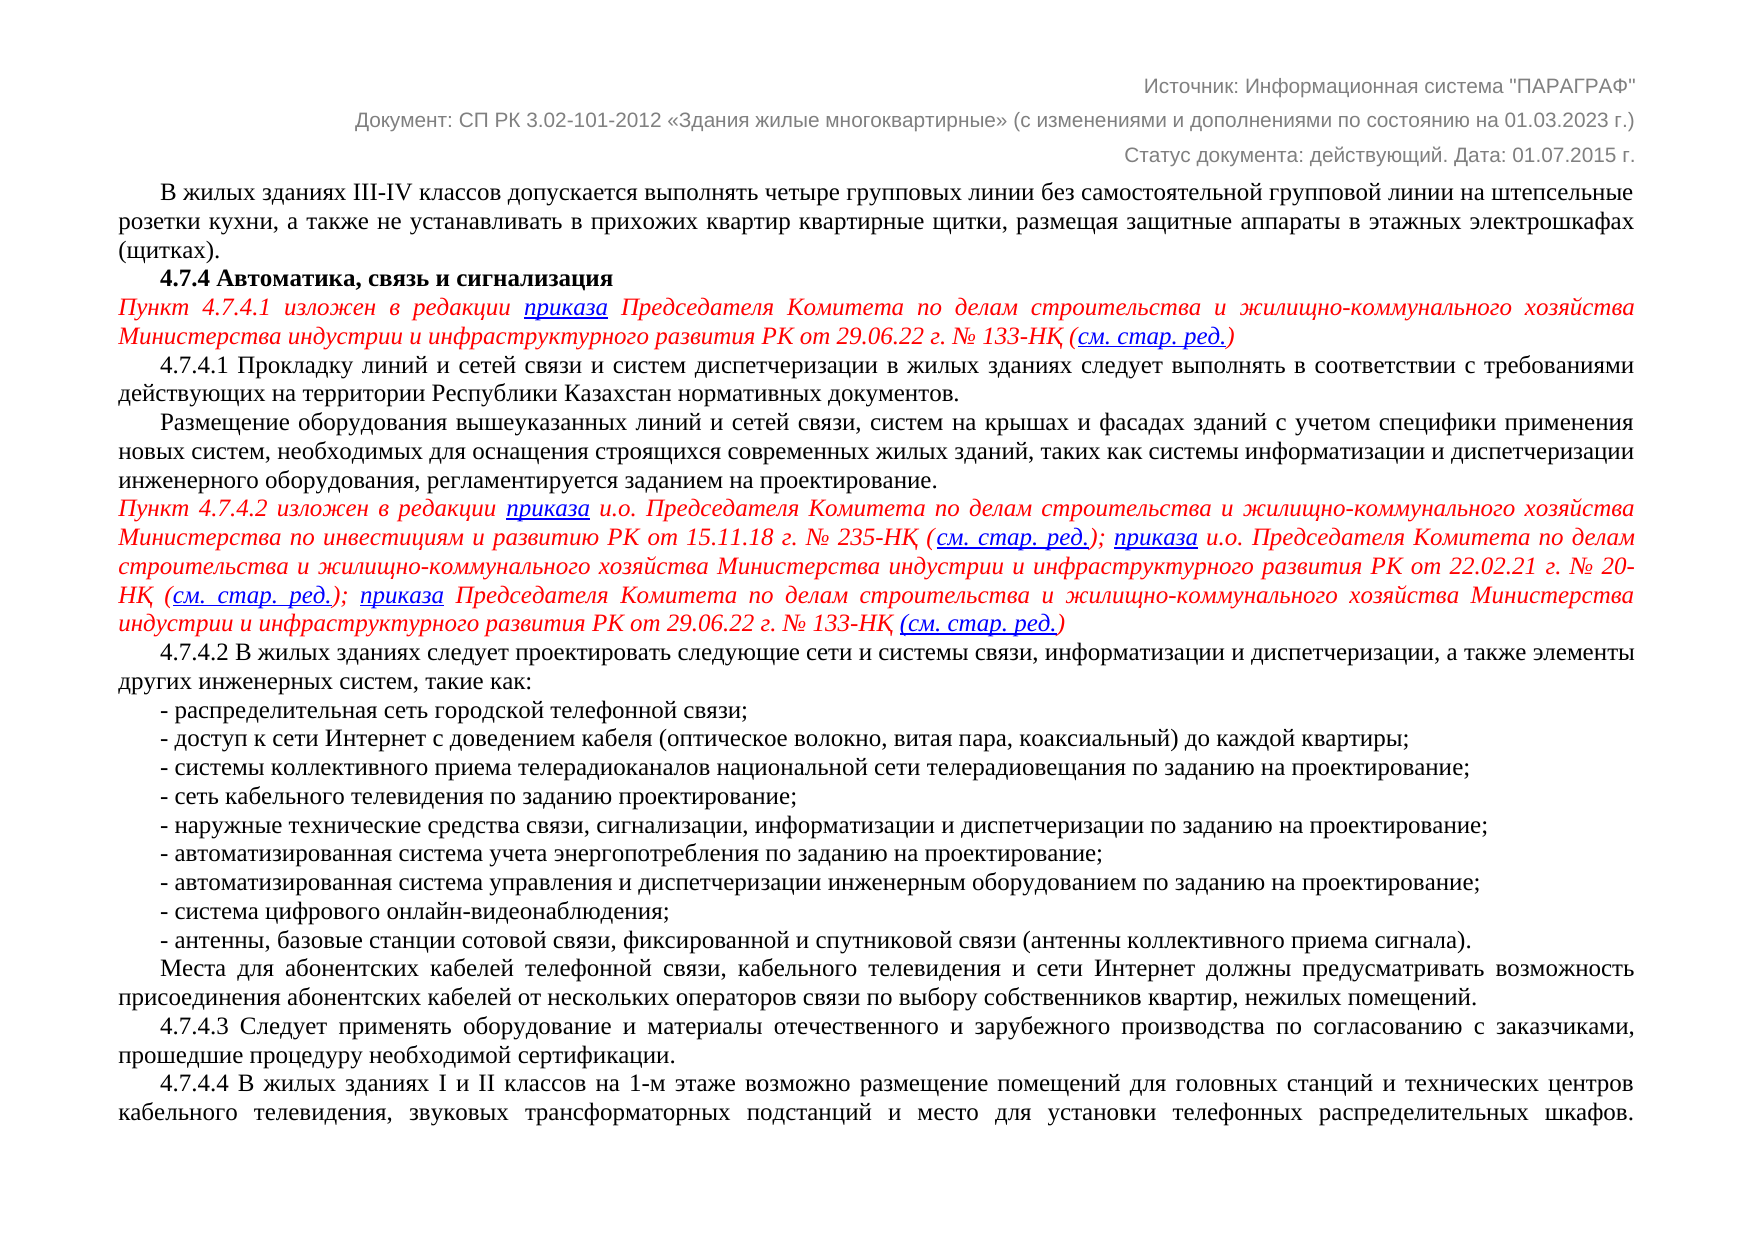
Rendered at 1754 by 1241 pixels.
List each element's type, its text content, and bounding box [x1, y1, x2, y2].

text Пункт 4.7.4.2 изложен в редакции приказа и.о. Председателя Комитета по делам строительства и жилищно-коммунального хозяйства Министерства по инвестициям и развитию РК от 15.11.18 г. № 235-НҚ (см. стар. ред.); приказа и.о. Председателя Комитета по делам строительства и жилищно-коммунального хозяйства Министерства индустрии и инфраструктурного развития РК от 22.02.21 г. № 20-НҚ (см. стар. ред.); приказа Председателя Комитета по делам строительства и жилищно-коммунального хозяйства Министерства индустрии и инфраструктурного развития РК от 29.06.22 г. № 133-НҚ (см. стар. ред.) [118, 493, 1636, 637]
text Места для абонентских кабелей телефонной связи, кабельного телевидения и сети Интернет должны предусматривать возможность присоединения абонентских кабелей от нескольких операторов связи по выбору собственников квартир, нежилых помещений. [118, 953, 1636, 1011]
text - системы коллективного приема телерадиоканалов национальной сети телерадиовещания по заданию на проектирование; [118, 752, 1636, 781]
text Пункт 4.7.4.1 изложен в редакции приказа Председателя Комитета по делам строительства и жилищно-коммунального хозяйства Министерства индустрии и инфраструктурного развития РК от 29.06.22 г. № 133-НҚ (см. стар. ред.) [118, 292, 1636, 350]
text - система цифрового онлайн-видеонаблюдения; [118, 896, 1636, 925]
text - автоматизированная система управления и диспетчеризации инженерным оборудованием по заданию на проектирование; [118, 867, 1636, 896]
text - сеть кабельного телевидения по заданию проектирование; [118, 781, 1636, 810]
text 4.7.4.3 Следует применять оборудование и материалы отечественного и зарубежного производства по согласованию с заказчиками, прошедшие процедуру необходимой сертификации. [118, 1011, 1636, 1068]
text - антенны, базовые станции сотовой связи, фиксированной и спутниковой связи (антенны коллективного приема сигнала). [118, 925, 1636, 953]
text 4.7.4.1 Прокладку линий и сетей связи и систем диспетчеризации в жилых зданиях следует выполнять в соответствии с требованиями действующих на территории Республики Казахстан нормативных документов. [118, 350, 1636, 407]
text - распределительная сеть городской телефонной связи; [118, 695, 1636, 723]
text - автоматизированная система учета энергопотребления по заданию на проектирование; [118, 838, 1636, 867]
text 4.7.4.2 В жилых зданиях следует проектировать следующие сети и системы связи, информатизации и диспетчеризации, а также элементы других инженерных систем, такие как: [118, 637, 1636, 695]
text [118, 1068, 1636, 1126]
text - доступ к сети Интернет с доведением кабеля (оптическое волокно, витая пара, коаксиальный) до каждой квартиры; [118, 723, 1636, 752]
text - наружные технические средства связи, сигнализации, информатизации и диспетчеризации по заданию на проектирование; [118, 810, 1636, 838]
text 4.7.4 Автоматика, связь и сигнализация [118, 263, 1636, 292]
text Размещение оборудования вышеуказанных линий и сетей связи, систем на крышах и фасадах зданий с учетом специфики применения новых систем, необходимых для оснащения строящихся современных жилых зданий, таких как системы информатизации и диспетчеризации инженерного оборудования, регламентируется заданием на проектирование. [118, 407, 1636, 493]
text В жилых зданиях III-IV классов допускается выполнять четыре групповых линии без самостоятельной групповой линии на штепсельные розетки кухни, а также не устанавливать в прихожих квартир квартирные щитки, размещая защитные аппараты в этажных электрошкафах (щитках). [118, 177, 1636, 263]
